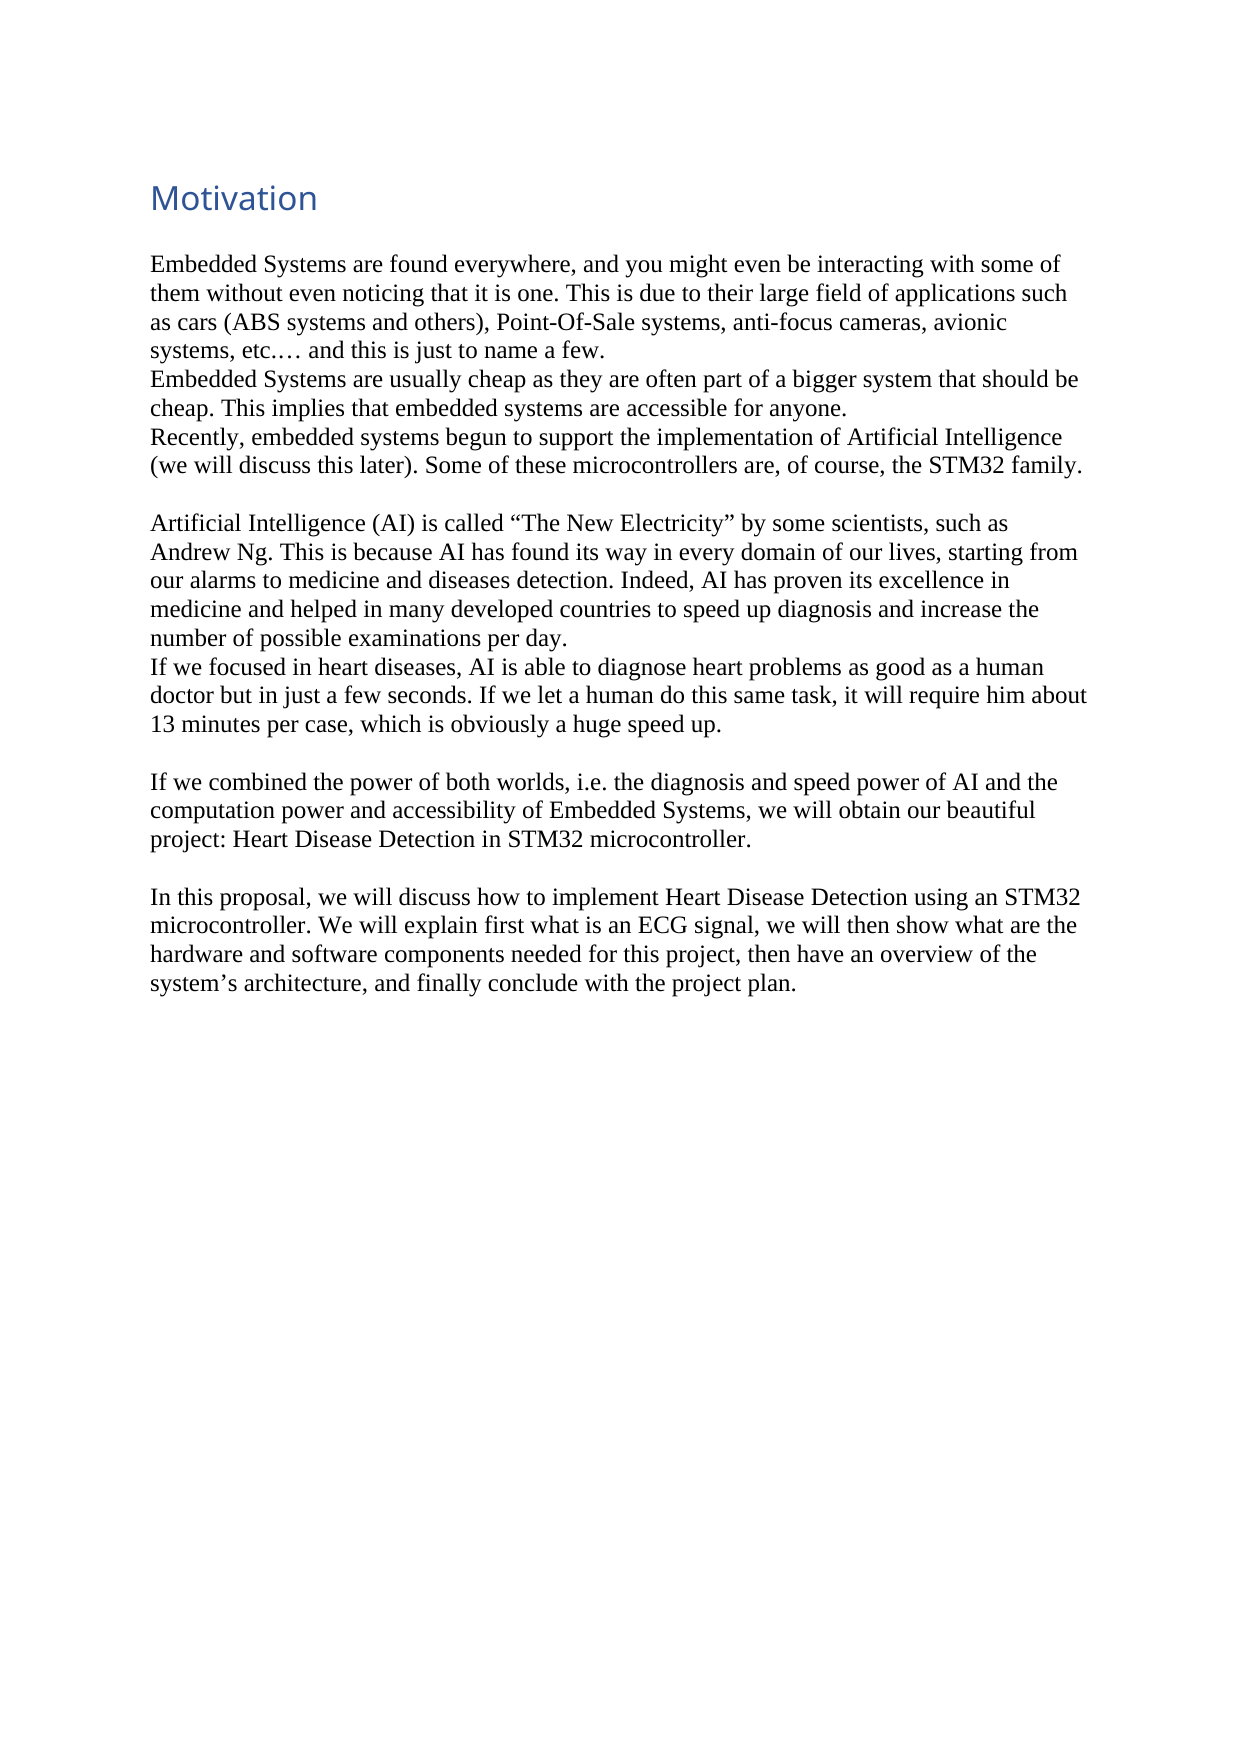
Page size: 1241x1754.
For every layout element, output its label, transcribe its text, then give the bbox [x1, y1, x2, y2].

text If we combined the power of both worlds, i.e. the diagnosis and speed power of AI and the computation power and accessibility of Embedded Systems, we will obtain our beautiful project: Heart Disease Detection in STM32 microcontroller. [150, 767, 1090, 853]
text Embedded Systems are found everywhere, and you might even be interacting with some of them without even noticing that it is one. This is due to their large field of applications such as cars (ABS systems and others), Point-Of-Sale systems, anti-focus cameras, avionic systems, etc.… and this is just to name a few. [150, 249, 1090, 364]
text If we focused in heart diseases, AI is able to diagnose heart problems as good as a human doctor but in just a few seconds. If we let a human do this same task, it will require him about 13 minutes per case, which is obviously a huge speed up. [150, 652, 1090, 738]
text In this proposal, we will discuss how to implement Heart Disease Detection using an STM32 microcontroller. We will explain first what is an ECG signal, we will then show what are the hardware and software components needed for this project, then have an overview of the system’s architecture, and finally conclude with the project plan. [150, 882, 1090, 997]
text Recently, embedded systems begun to support the implementation of Artificial Intelligence (we will discuss this later). Some of these microcontrollers are, of course, the STM32 family. [150, 422, 1090, 479]
text Embedded Systems are usually cheap as they are often part of a bigger system that should be cheap. This implies that embedded systems are accessible for anyone. [150, 364, 1090, 422]
subtitle Motivation [150, 175, 1090, 220]
text Artificial Intelligence (AI) is called “The New Electricity” by some scientists, such as Andrew Ng. This is because AI has found its way in every domain of our lives, starting from our alarms to medicine and diseases detection. Indeed, AI has proven its excellence in medicine and helped in many developed countries to speed up diagnosis and increase the number of possible examinations per day. [150, 508, 1090, 652]
